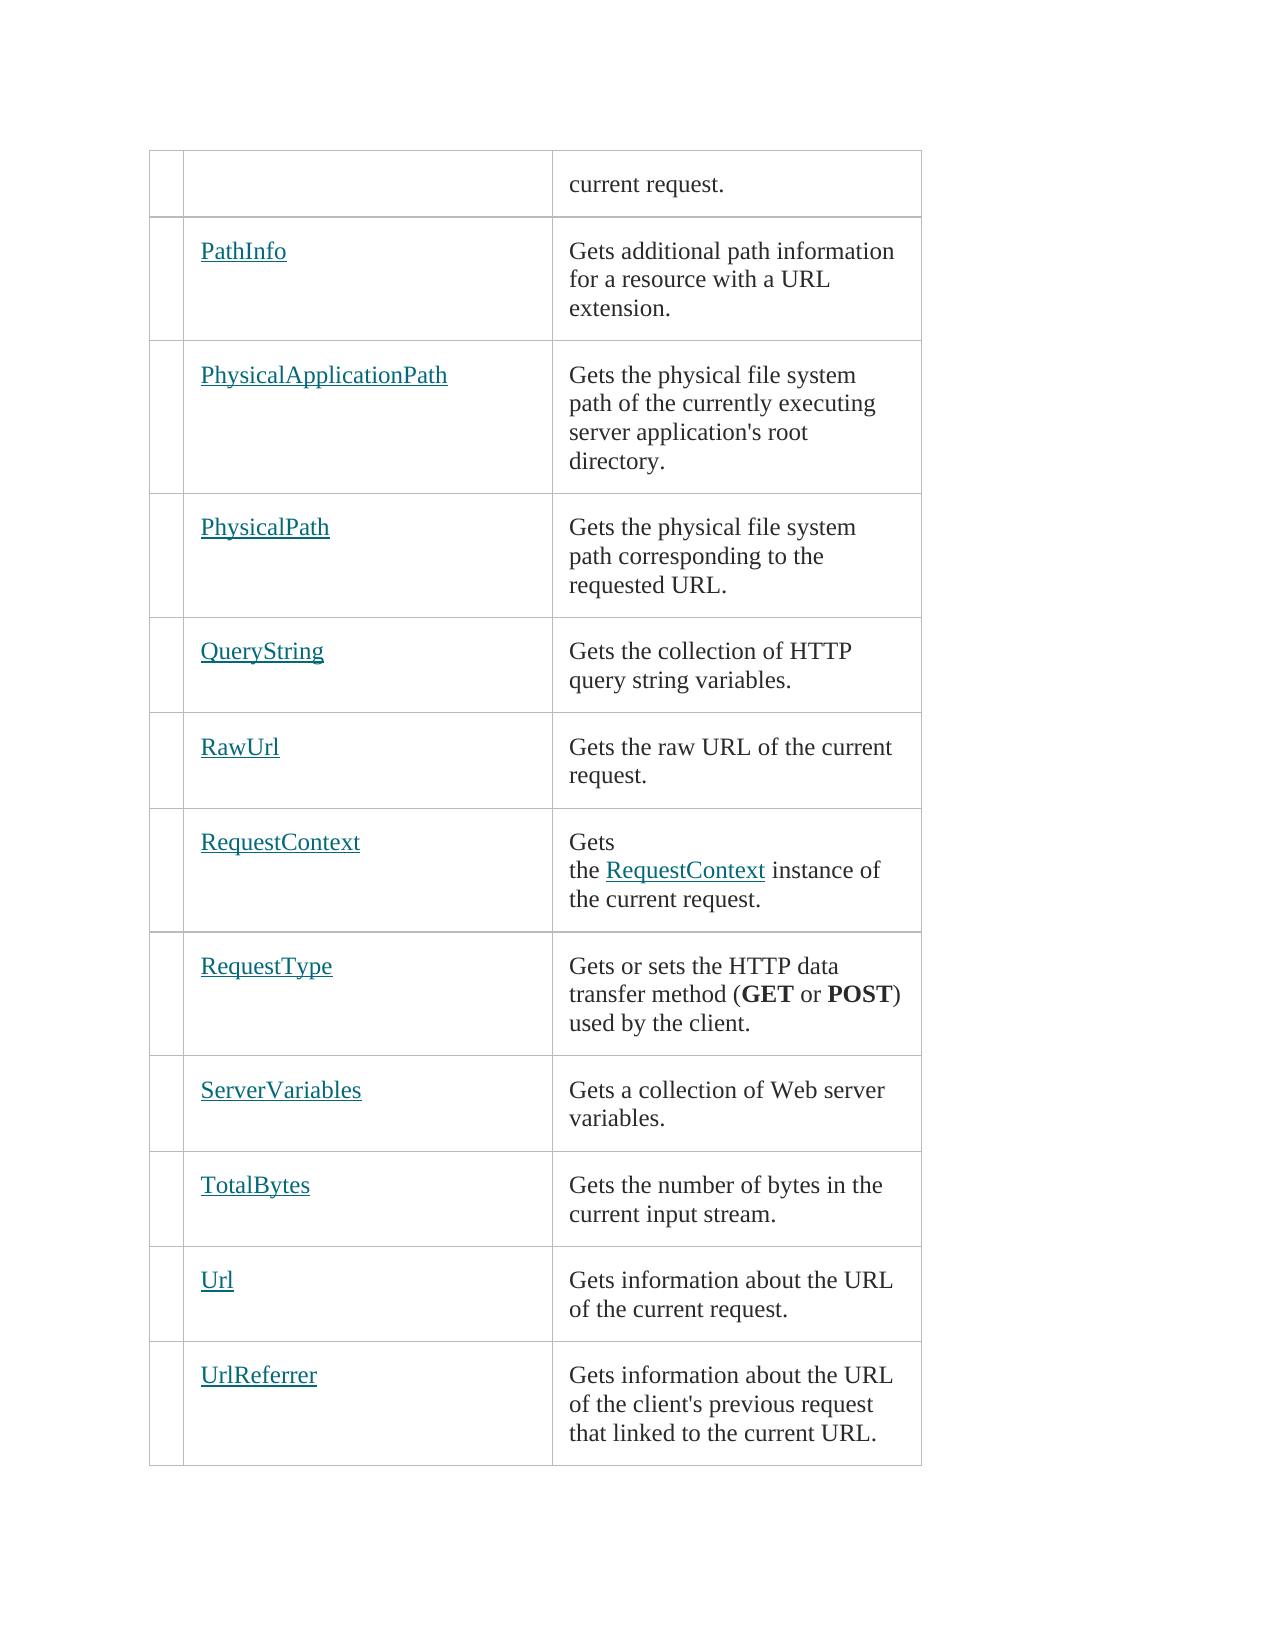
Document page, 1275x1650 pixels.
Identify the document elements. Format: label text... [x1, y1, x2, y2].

table_cell TotalBytes [184, 1152, 552, 1246]
table_cell [150, 1152, 183, 1246]
table_cell Url [184, 1247, 552, 1341]
table_cell [150, 494, 183, 617]
table_cell Gets a collection of Web server variables. [553, 1056, 921, 1151]
table_cell Gets the number of bytes in the current input stream. [553, 1152, 921, 1246]
table_cell Gets the raw URL of the current request. [553, 713, 921, 807]
table_cell ServerVariables [184, 1056, 552, 1151]
table_cell RawUrl [184, 713, 552, 807]
table_cell [150, 933, 183, 1055]
table_cell Gets or sets the HTTP data transfer method (GET or POST) used by the client. [553, 933, 921, 1055]
table_cell [150, 809, 183, 931]
table_cell PhysicalApplicationPath [184, 341, 552, 493]
table_cell Gets the physical file system path corresponding to the requested URL. [553, 494, 921, 617]
table_cell [150, 341, 183, 493]
table_cell [150, 1342, 183, 1465]
table_cell [150, 1056, 183, 1151]
table_cell [150, 713, 183, 807]
table_cell [150, 218, 183, 340]
table_cell QueryString [184, 618, 552, 712]
table_cell [150, 618, 183, 712]
table_cell Gets information about the URL of the current request. [553, 1247, 921, 1341]
table_cell UrlReferrer [184, 1342, 552, 1465]
table_cell [150, 151, 183, 216]
table_cell Gets the RequestContext instance of the current request. [553, 809, 921, 931]
table_cell RequestContext [184, 809, 552, 931]
table_cell [150, 1247, 183, 1341]
table_cell RequestType [184, 933, 552, 1055]
table_cell Path [184, 151, 552, 216]
table_cell PathInfo [184, 218, 552, 340]
table_cell Gets the collection of HTTP query string variables. [553, 618, 921, 712]
table_cell Gets additional path information for a resource with a URL extension. [553, 218, 921, 340]
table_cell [553, 151, 921, 216]
table_cell Gets information about the URL of the client's previous request that linked to the current URL. [553, 1342, 921, 1465]
table_cell PhysicalPath [184, 494, 552, 617]
table_cell Gets the physical file system path of the currently executing server application's root directory. [553, 341, 921, 493]
